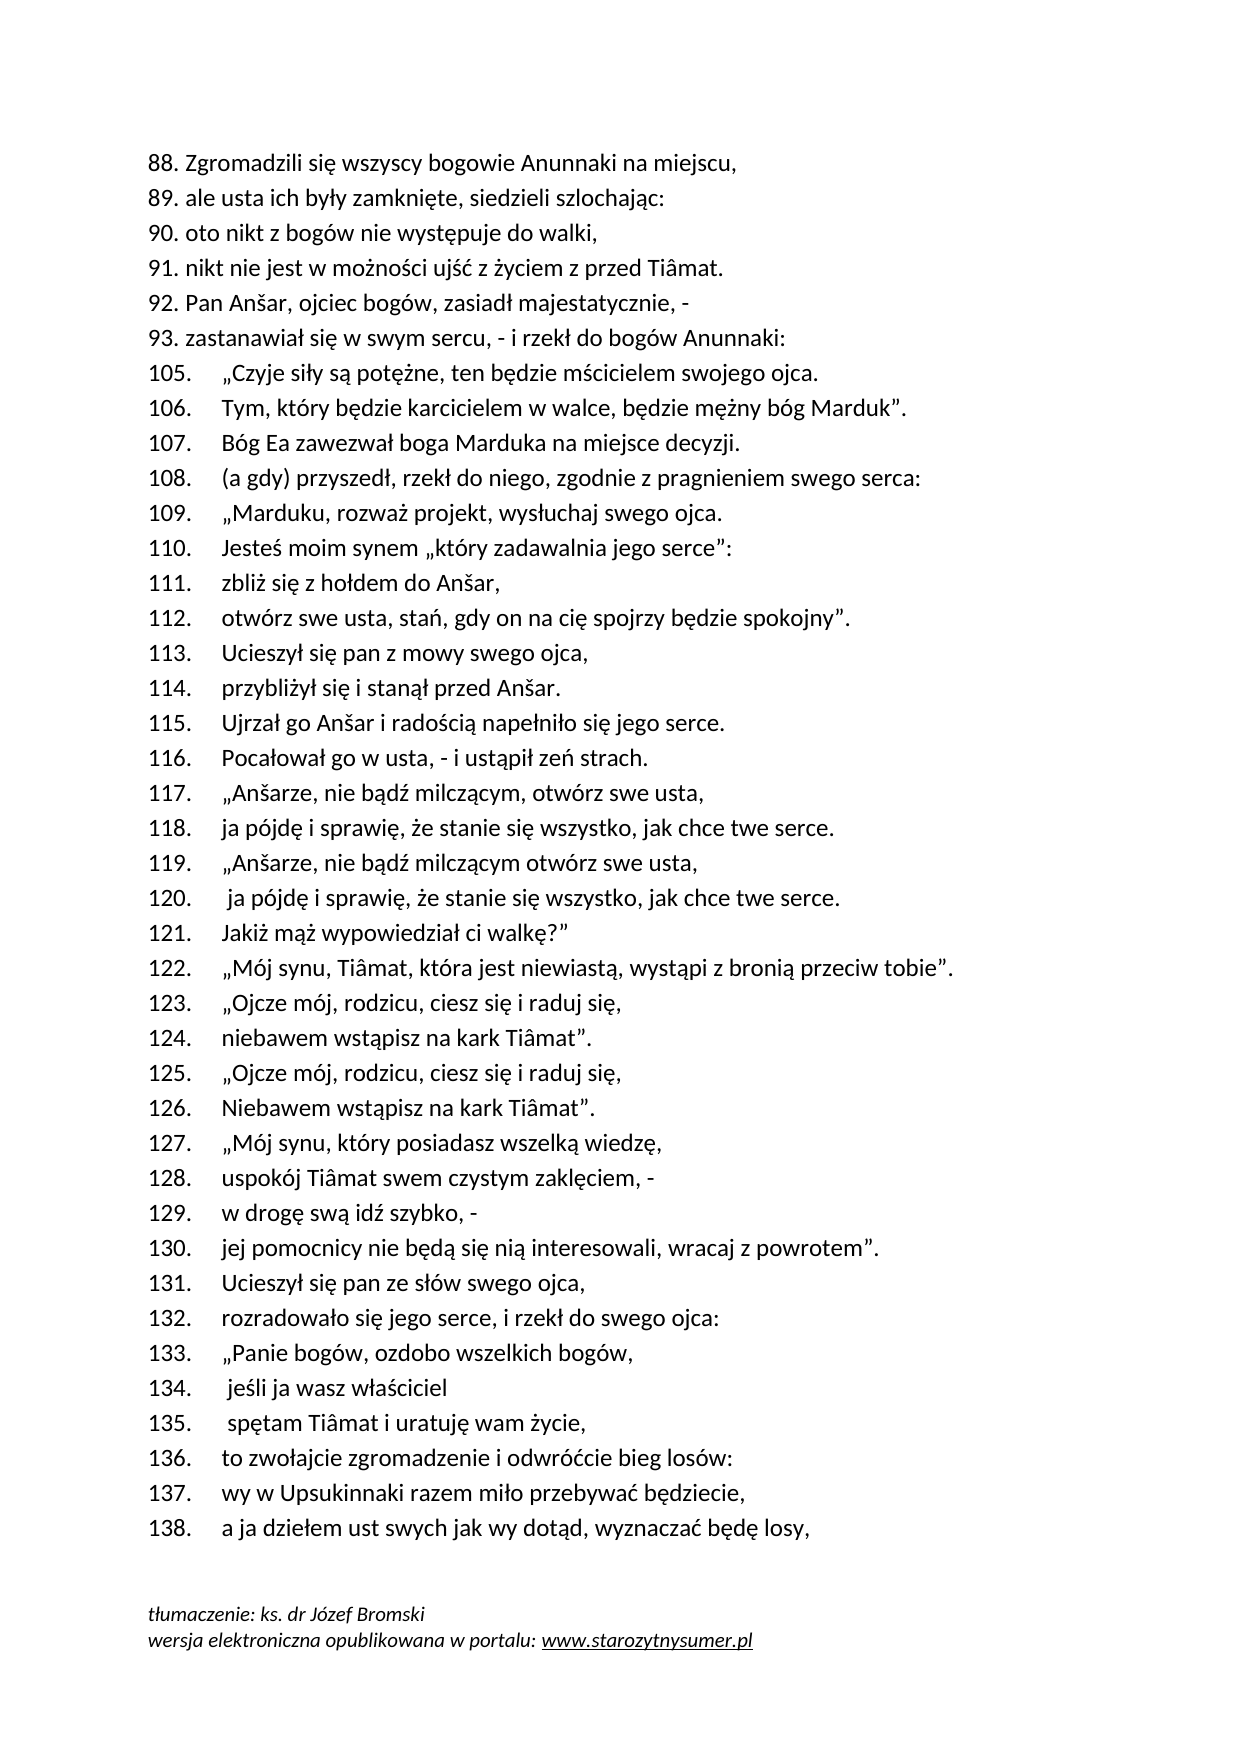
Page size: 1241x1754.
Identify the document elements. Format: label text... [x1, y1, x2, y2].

list jeśli ja wasz właściciel [148, 1373, 1093, 1403]
list w drogę swą idź szybko, - [148, 1198, 1093, 1228]
list „Marduku, rozważ projekt, wysłuchaj swego ojca. [148, 498, 1093, 528]
list Ucieszył się pan ze słów swego ojca, [148, 1268, 1093, 1298]
list przybliżył się i stanął przed Anšar. [148, 673, 1093, 703]
list Ucieszył się pan z mowy swego ojca, [148, 638, 1093, 668]
list „Anšarze, nie bądź milczącym, otwórz swe usta, [148, 778, 1093, 808]
list Tym, który będzie karcicielem w walce, będzie mężny bóg Marduk”. [148, 393, 1093, 423]
list „Panie bogów, ozdobo wszelkich bogów, [148, 1338, 1093, 1368]
list to zwołajcie zgromadzenie i odwróćcie bieg losów: [148, 1443, 1093, 1473]
list „Mój synu, który posiadasz wszelką wiedzę, [148, 1128, 1093, 1158]
list Zgromadzili się wszyscy bogowie Anunnaki na miejscu, [148, 148, 1093, 178]
list „Czyje siły są potężne, ten będzie mścicielem swojego ojca. [148, 358, 1093, 388]
list Pan Anšar, ojciec bogów, zasiadł majestatycznie, - [148, 288, 1093, 318]
list Niebawem wstąpisz na kark Tiâmat”. [148, 1093, 1093, 1123]
list nikt nie jest w możności ujść z życiem z przed Tiâmat. [148, 253, 1093, 283]
list (a gdy) przyszedł, rzekł do niego, zgodnie z pragnieniem swego serca: [148, 463, 1093, 493]
list oto nikt z bogów nie występuje do walki, [148, 218, 1093, 248]
list „Anšarze, nie bądź milczącym otwórz swe usta, [148, 848, 1093, 878]
list zastanawiał się w swym sercu, - i rzekł do bogów Anunnaki: [148, 323, 1093, 353]
list „Mój synu, Tiâmat, która jest niewiastą, wystąpi z bronią przeciw tobie”. [148, 953, 1093, 983]
list rozradowało się jego serce, i rzekł do swego ojca: [148, 1303, 1093, 1333]
list ja pójdę i sprawię, że stanie się wszystko, jak chce twe serce. [148, 883, 1093, 913]
list „Ojcze mój, rodzicu, ciesz się i raduj się, [148, 1058, 1093, 1088]
list „Ojcze mój, rodzicu, ciesz się i raduj się, [148, 988, 1093, 1018]
list Ujrzał go Anšar i radością napełniło się jego serce. [148, 708, 1093, 738]
list Bóg Ea zawezwał boga Marduka na miejsce decyzji. [148, 428, 1093, 458]
list Jesteś moim synem „który zadawalnia jego serce”: [148, 533, 1093, 563]
list otwórz swe usta, stań, gdy on na cię spojrzy będzie spokojny”. [148, 603, 1093, 633]
list uspokój Tiâmat swem czystym zaklęciem, - [148, 1163, 1093, 1193]
list ale usta ich były zamknięte, siedzieli szlochając: [148, 183, 1093, 213]
list jej pomocnicy nie będą się nią interesowali, wracaj z powrotem”. [148, 1233, 1093, 1263]
list Pocałował go w usta, - i ustąpił zeń strach. [148, 743, 1093, 773]
list Jakiż mąż wypowiedział ci walkę?” [148, 918, 1093, 948]
list spętam Tiâmat i uratuję wam życie, [148, 1408, 1093, 1438]
list ja pójdę i sprawię, że stanie się wszystko, jak chce twe serce. [148, 813, 1093, 843]
list zbliż się z hołdem do Anšar, [148, 568, 1093, 598]
list wy w Upsukinnaki razem miło przebywać będziecie, [148, 1478, 1093, 1508]
list niebawem wstąpisz na kark Tiâmat”. [148, 1023, 1093, 1053]
list a ja dziełem ust swych jak wy dotąd, wyznaczać będę losy, [148, 1513, 1093, 1543]
